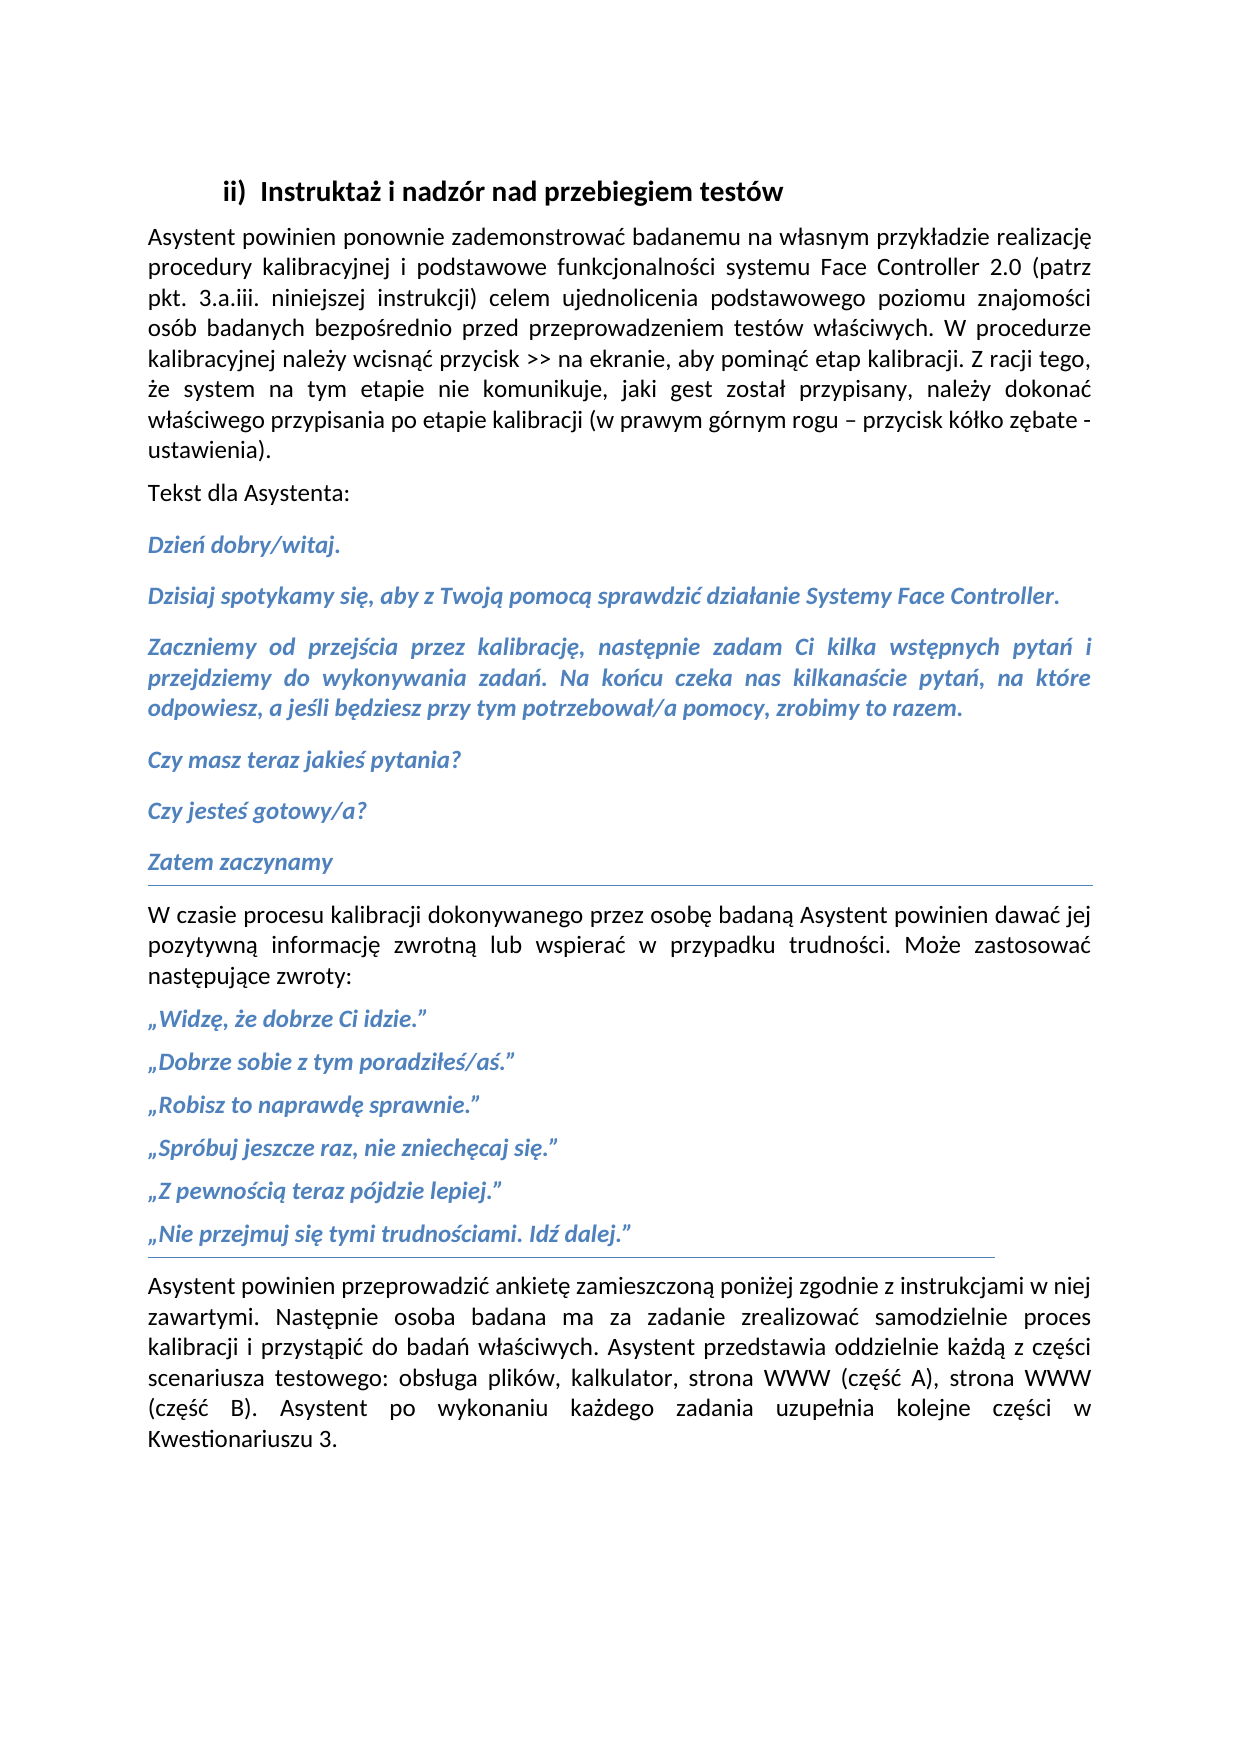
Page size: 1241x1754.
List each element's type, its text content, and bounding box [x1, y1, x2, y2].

text Dzień dobry/witaj. [148, 529, 1093, 559]
text Zatem zaczynamy [148, 847, 1093, 885]
text „Z pewnością teraz pójdzie lepiej.” [148, 1175, 995, 1206]
text Zaczniemy od przejścia przez kalibrację, następnie zadam Ci kilka wstępnych pytań i przejdziemy do wykonywania zadań. Na końcu czeka nas kilkanaście pytań, na które odpowiesz, a jeśli będziesz przy tym potrzebował/a pomocy, zrobimy to razem. [148, 631, 1093, 723]
text „Widzę, że dobrze Ci idzie.” [148, 1003, 995, 1033]
text Tekst dla Asystenta: [148, 477, 1093, 508]
text „Spróbuj jeszcze raz, nie zniechęcaj się.” [148, 1132, 995, 1163]
text Czy masz teraz jakieś pytania? [148, 744, 1093, 774]
text „Robisz to naprawdę sprawnie.” [148, 1089, 995, 1119]
text Asystent powinien przeprowadzić ankietę zamieszczoną poniżej zgodnie z instrukcjami w niej zawartymi. Następnie osoba badana ma za zadanie zrealizować samodzielnie proces kalibracji i przystąpić do badań właściwych. Asystent przedstawia oddzielnie każdą z części scenariusza testowego: obsługa plików, kalkulator, strona WWW (część A), strona WWW (część B). Asystent po wykonaniu każdego zadania uzupełnia kolejne części w Kwestionariuszu 3. [148, 1271, 1093, 1454]
text Czy jesteś gotowy/a? [148, 795, 1093, 826]
subtitle Instruktaż i nadzór nad przebiegiem testów [223, 173, 1093, 208]
text W czasie procesu kalibracji dokonywanego przez osobę badaną Asystent powinien dawać jej pozytywną informację zwrotną lub wspierać w przypadku trudności. Może zastosować następujące zwroty: [148, 899, 1093, 991]
text „Dobrze sobie z tym poradziłeś/aś.” [148, 1046, 995, 1077]
text Asystent powinien ponownie zademonstrować badanemu na własnym przykładzie realizację procedury kalibracyjnej i podstawowe funkcjonalności systemu Face Controller 2.0 (patrz pkt. 3.a.iii. niniejszej instrukcji) celem ujednolicenia podstawowego poziomu znajomości osób badanych bezpośrednio przed przeprowadzeniem testów właściwych. W procedurze kalibracyjnej należy wcisnąć przycisk >> na ekranie, aby pominąć etap kalibracji. Z racji tego, że system na tym etapie nie komunikuje, jaki gest został przypisany, należy dokonać właściwego przypisania po etapie kalibracji (w prawym górnym rogu – przycisk kółko zębate - ustawienia). [148, 221, 1093, 465]
text „Nie przejmuj się tymi trudnościami. Idź dalej.” [148, 1218, 995, 1257]
text Dzisiaj spotykamy się, aby z Twoją pomocą sprawdzić działanie Systemy Face Controller. [148, 580, 1093, 611]
